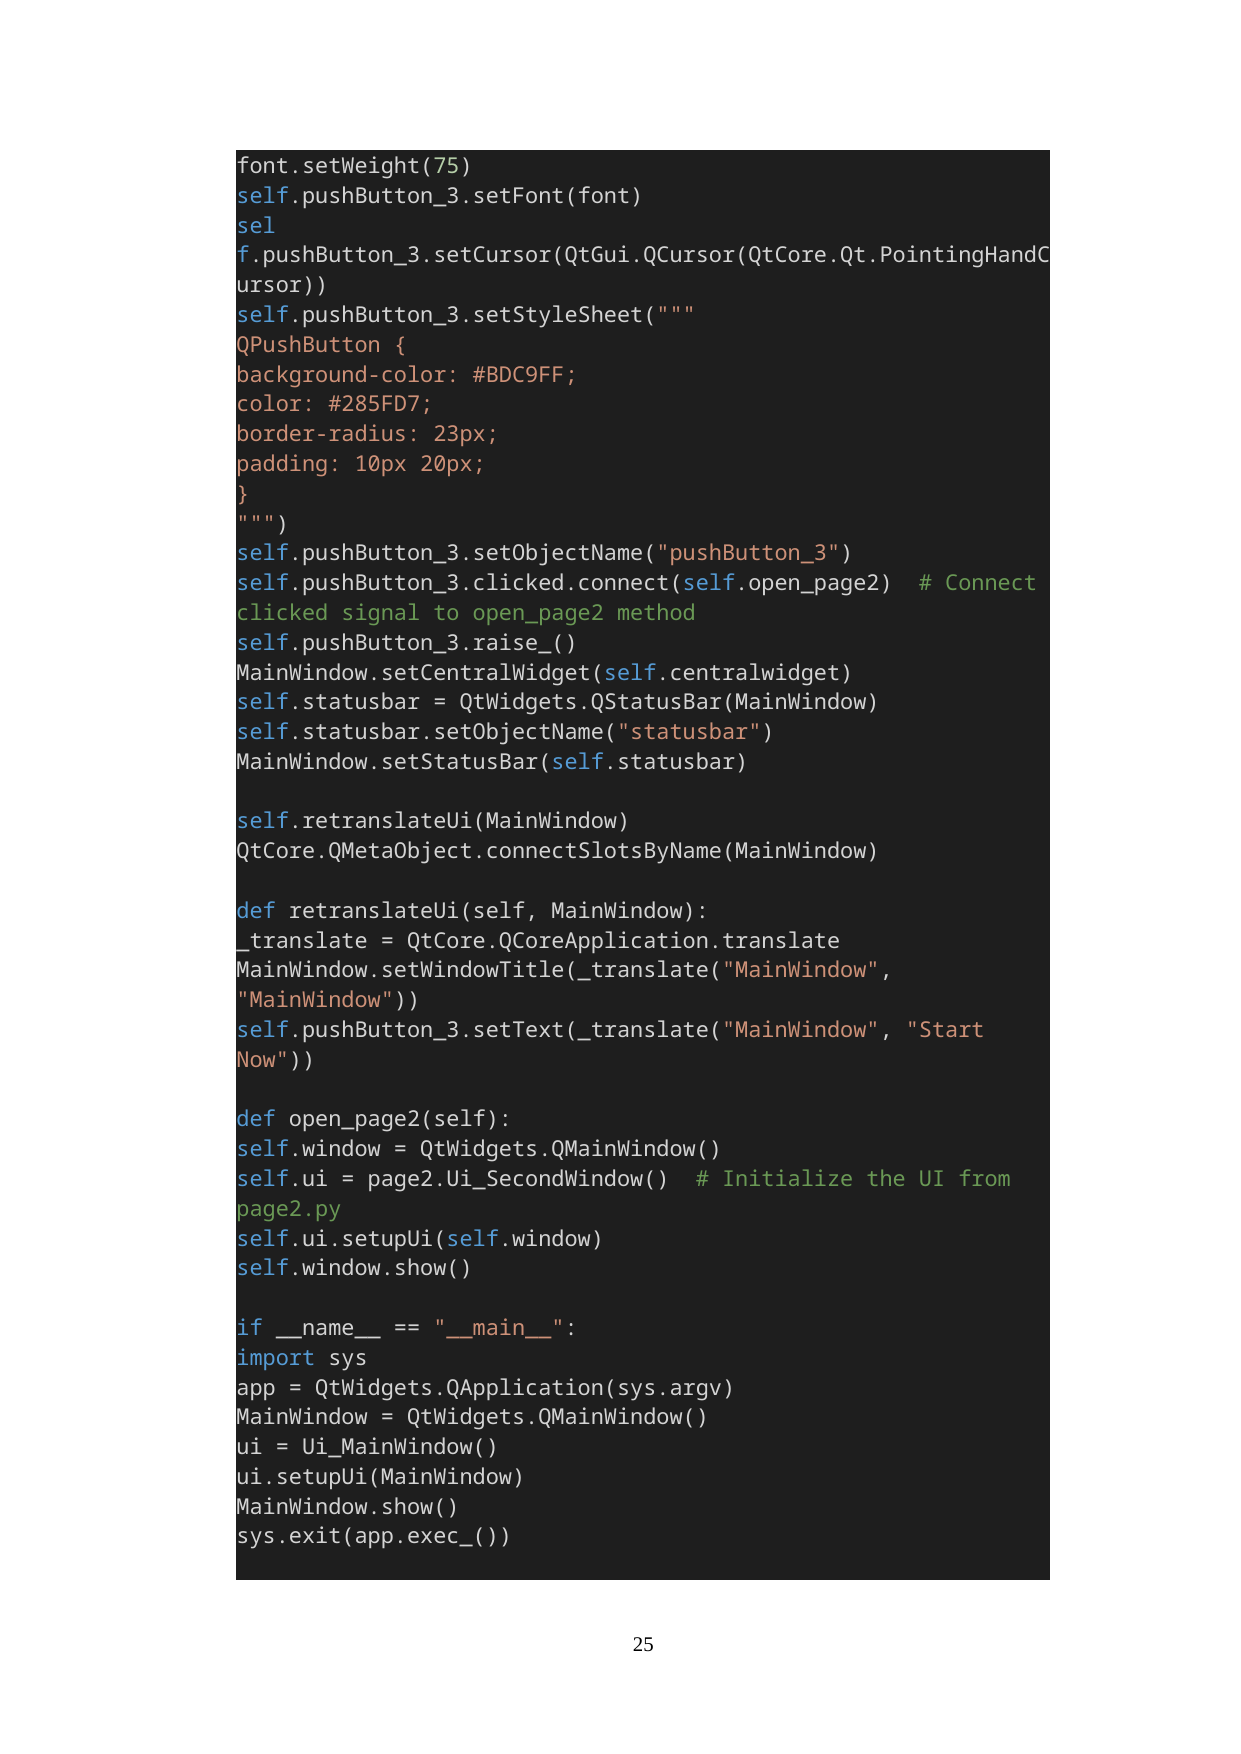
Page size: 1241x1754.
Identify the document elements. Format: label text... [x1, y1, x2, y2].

text self.pushButton_3.raise_() [236, 627, 1050, 656]
text self.pushButton_3.setFont(font) [236, 180, 1050, 209]
text app = QtWidgets.QApplication(sys.argv) [236, 1371, 1050, 1401]
text MainWindow.setWindowTitle(_translate("MainWindow", "MainWindow")) [236, 954, 1050, 1014]
text self.ui.setupUi(self.window) [236, 1222, 1050, 1252]
text def open_page2(self): [236, 1103, 1050, 1133]
text background-color: #BDC9FF; [236, 358, 1050, 388]
text self.pushButton_3.setCursor(QtGui.QCursor(QtCore.Qt.PointingHandCursor)) [236, 209, 1050, 299]
text sys.exit(app.exec_()) [236, 1520, 1050, 1550]
text self.ui = page2.Ui_SecondWindow() # Initialize the UI from page2.py [236, 1163, 1050, 1222]
text self.pushButton_3.clicked.connect(self.open_page2) # Connect clicked signal to open_page2 method [236, 567, 1050, 627]
text ui.setupUi(MainWindow) [236, 1461, 1050, 1491]
text QtCore.QMetaObject.connectSlotsByName(MainWindow) [236, 835, 1050, 865]
text padding: 10px 20px; [236, 448, 1050, 478]
text QPushButton { [236, 329, 1050, 358]
text self.pushButton_3.setStyleSheet(""" [236, 299, 1050, 329]
text self.pushButton_3.setObjectName("pushButton_3") [236, 537, 1050, 567]
text color: #285FD7; [236, 388, 1050, 418]
text if __name__ == "__main__": [236, 1312, 1050, 1342]
text self.pushButton_3.setText(_translate("MainWindow", "Start Now")) [236, 1014, 1050, 1073]
text _translate = QtCore.QCoreApplication.translate [236, 924, 1050, 954]
text self.statusbar = QtWidgets.QStatusBar(MainWindow) [236, 686, 1050, 716]
text self.retranslateUi(MainWindow) [236, 805, 1050, 835]
text import sys [236, 1342, 1050, 1371]
text } [236, 478, 1050, 507]
text def retranslateUi(self, MainWindow): [236, 895, 1050, 924]
text font.setWeight(75) [236, 150, 1050, 180]
text MainWindow.show() [236, 1491, 1050, 1520]
text ui = Ui_MainWindow() [236, 1431, 1050, 1461]
text self.window = QtWidgets.QMainWindow() [236, 1133, 1050, 1163]
text MainWindow.setCentralWidget(self.centralwidget) [236, 656, 1050, 686]
text self.statusbar.setObjectName("statusbar") [236, 716, 1050, 746]
text """) [236, 507, 1050, 537]
text MainWindow.setStatusBar(self.statusbar) [236, 746, 1050, 776]
text MainWindow = QtWidgets.QMainWindow() [236, 1401, 1050, 1431]
text self.window.show() [236, 1252, 1050, 1282]
text border-radius: 23px; [236, 418, 1050, 448]
